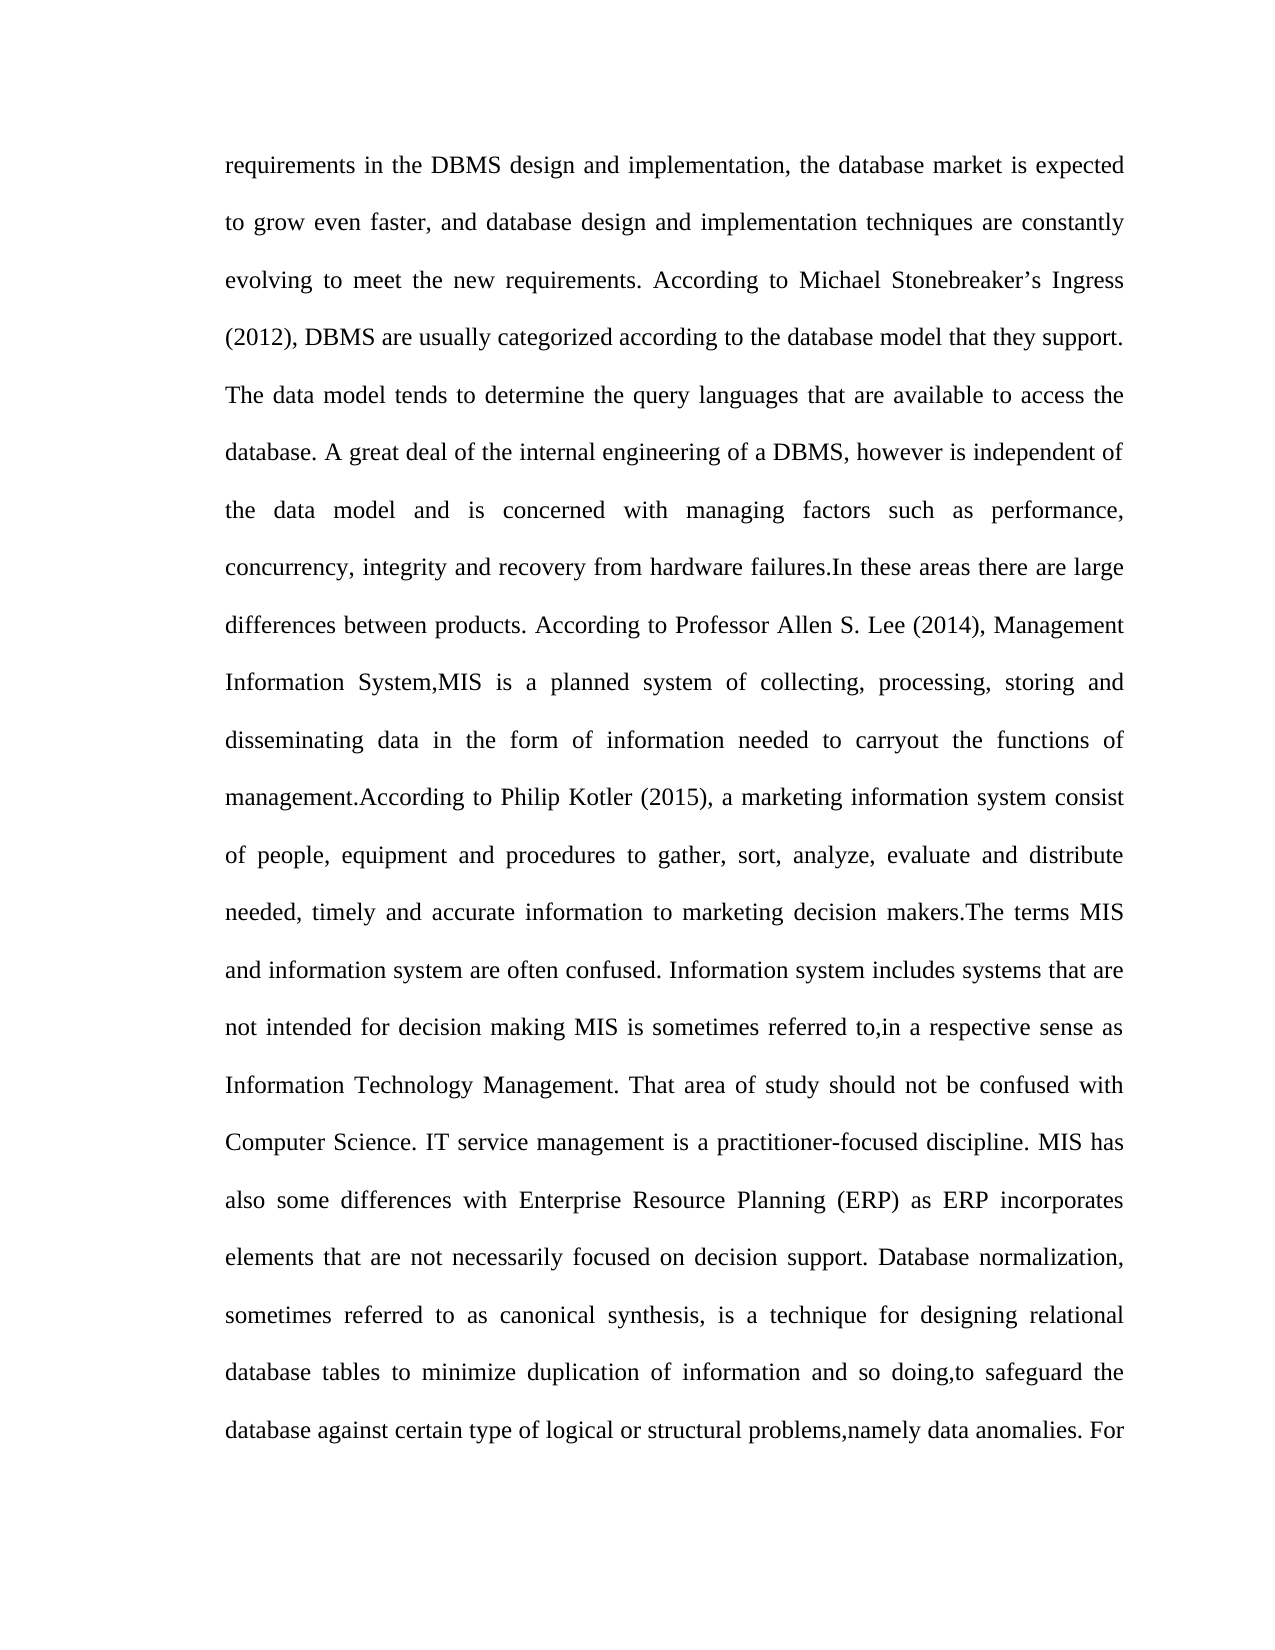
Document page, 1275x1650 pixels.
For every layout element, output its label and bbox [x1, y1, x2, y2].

text [225, 150, 1125, 1444]
